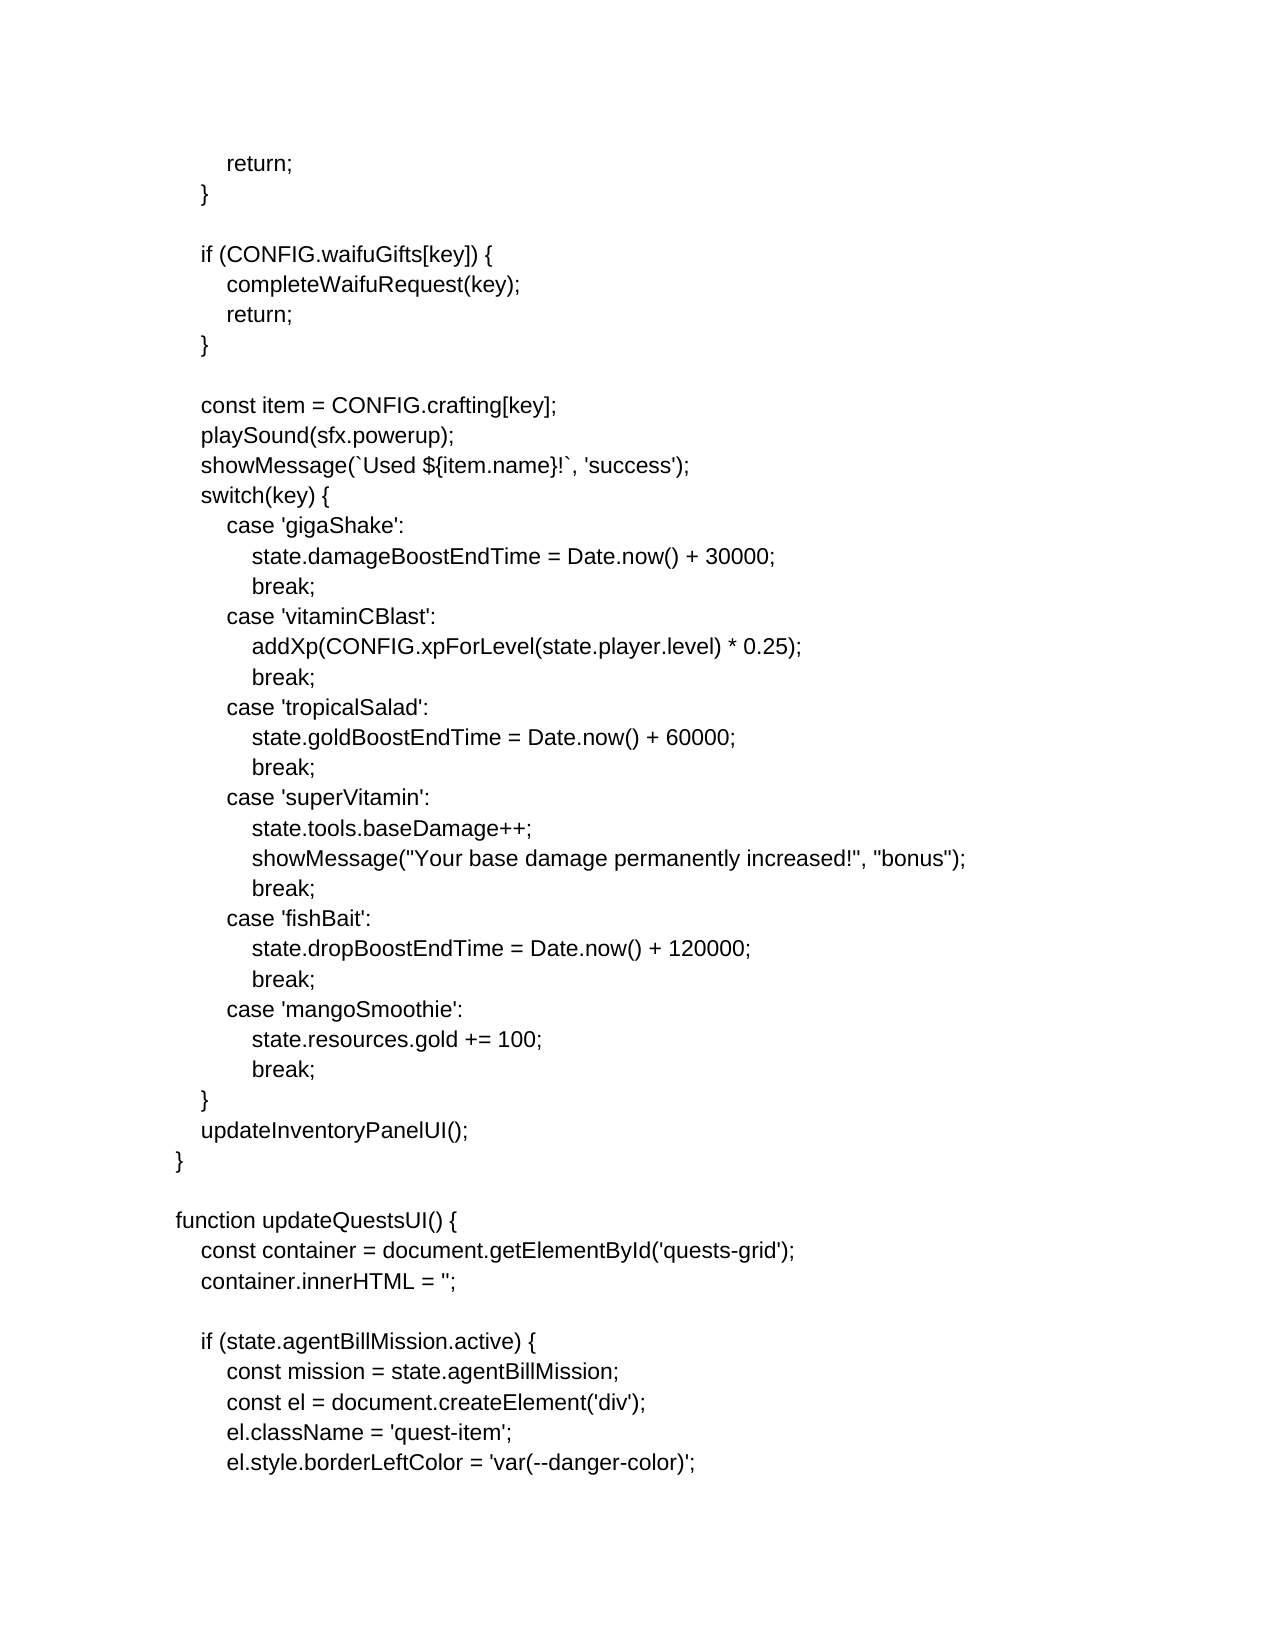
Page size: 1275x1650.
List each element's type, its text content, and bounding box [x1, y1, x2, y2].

text case 'vitaminCBlast': [150, 603, 1125, 629]
text const container = document.getElementById('quests-grid'); [150, 1237, 1125, 1264]
text const item = CONFIG.crafting[key]; [150, 392, 1125, 418]
text el.className = 'quest-item'; [150, 1419, 1125, 1445]
text } [150, 331, 1125, 358]
text return; [150, 150, 1125, 176]
text state.tools.baseDamage++; [150, 814, 1125, 841]
text case 'fishBait': [150, 905, 1125, 932]
text el.style.borderLeftColor = 'var(--danger-color)'; [150, 1449, 1125, 1475]
text if (state.agentBillMission.active) { [150, 1328, 1125, 1354]
text break; [150, 573, 1125, 599]
text showMessage(`Used ${item.name}!`, 'success'); [150, 452, 1125, 478]
text state.goldBoostEndTime = Date.now() + 60000; [150, 724, 1125, 750]
text const mission = state.agentBillMission; [150, 1358, 1125, 1385]
text updateInventoryPanelUI(); [150, 1117, 1125, 1143]
text break; [150, 663, 1125, 690]
text break; [150, 966, 1125, 992]
text return; [150, 301, 1125, 327]
text state.dropBoostEndTime = Date.now() + 120000; [150, 935, 1125, 962]
text function updateQuestsUI() { [150, 1207, 1125, 1234]
text const el = document.createElement('div'); [150, 1388, 1125, 1415]
text addXp(CONFIG.xpForLevel(state.player.level) * 0.25); [150, 633, 1125, 660]
text if (CONFIG.waifuGifts[key]) { [150, 241, 1125, 267]
text case 'superVitamin': [150, 784, 1125, 811]
text state.damageBoostEndTime = Date.now() + 30000; [150, 543, 1125, 569]
text state.resources.gold += 100; [150, 1026, 1125, 1052]
text playSound(sfx.powerup); [150, 422, 1125, 448]
text switch(key) { [150, 482, 1125, 509]
text showMessage("Your base damage permanently increased!", "bonus"); [150, 845, 1125, 871]
text case 'mangoSmoothie': [150, 996, 1125, 1022]
text completeWaifuRequest(key); [150, 271, 1125, 297]
text case 'tropicalSalad': [150, 694, 1125, 720]
text case 'gigaShake': [150, 512, 1125, 539]
text break; [150, 875, 1125, 901]
text } [150, 1086, 1125, 1113]
text break; [150, 1056, 1125, 1083]
text container.innerHTML = ''; [150, 1268, 1125, 1294]
text } [150, 180, 1125, 207]
text break; [150, 754, 1125, 781]
text } [150, 1147, 1125, 1173]
